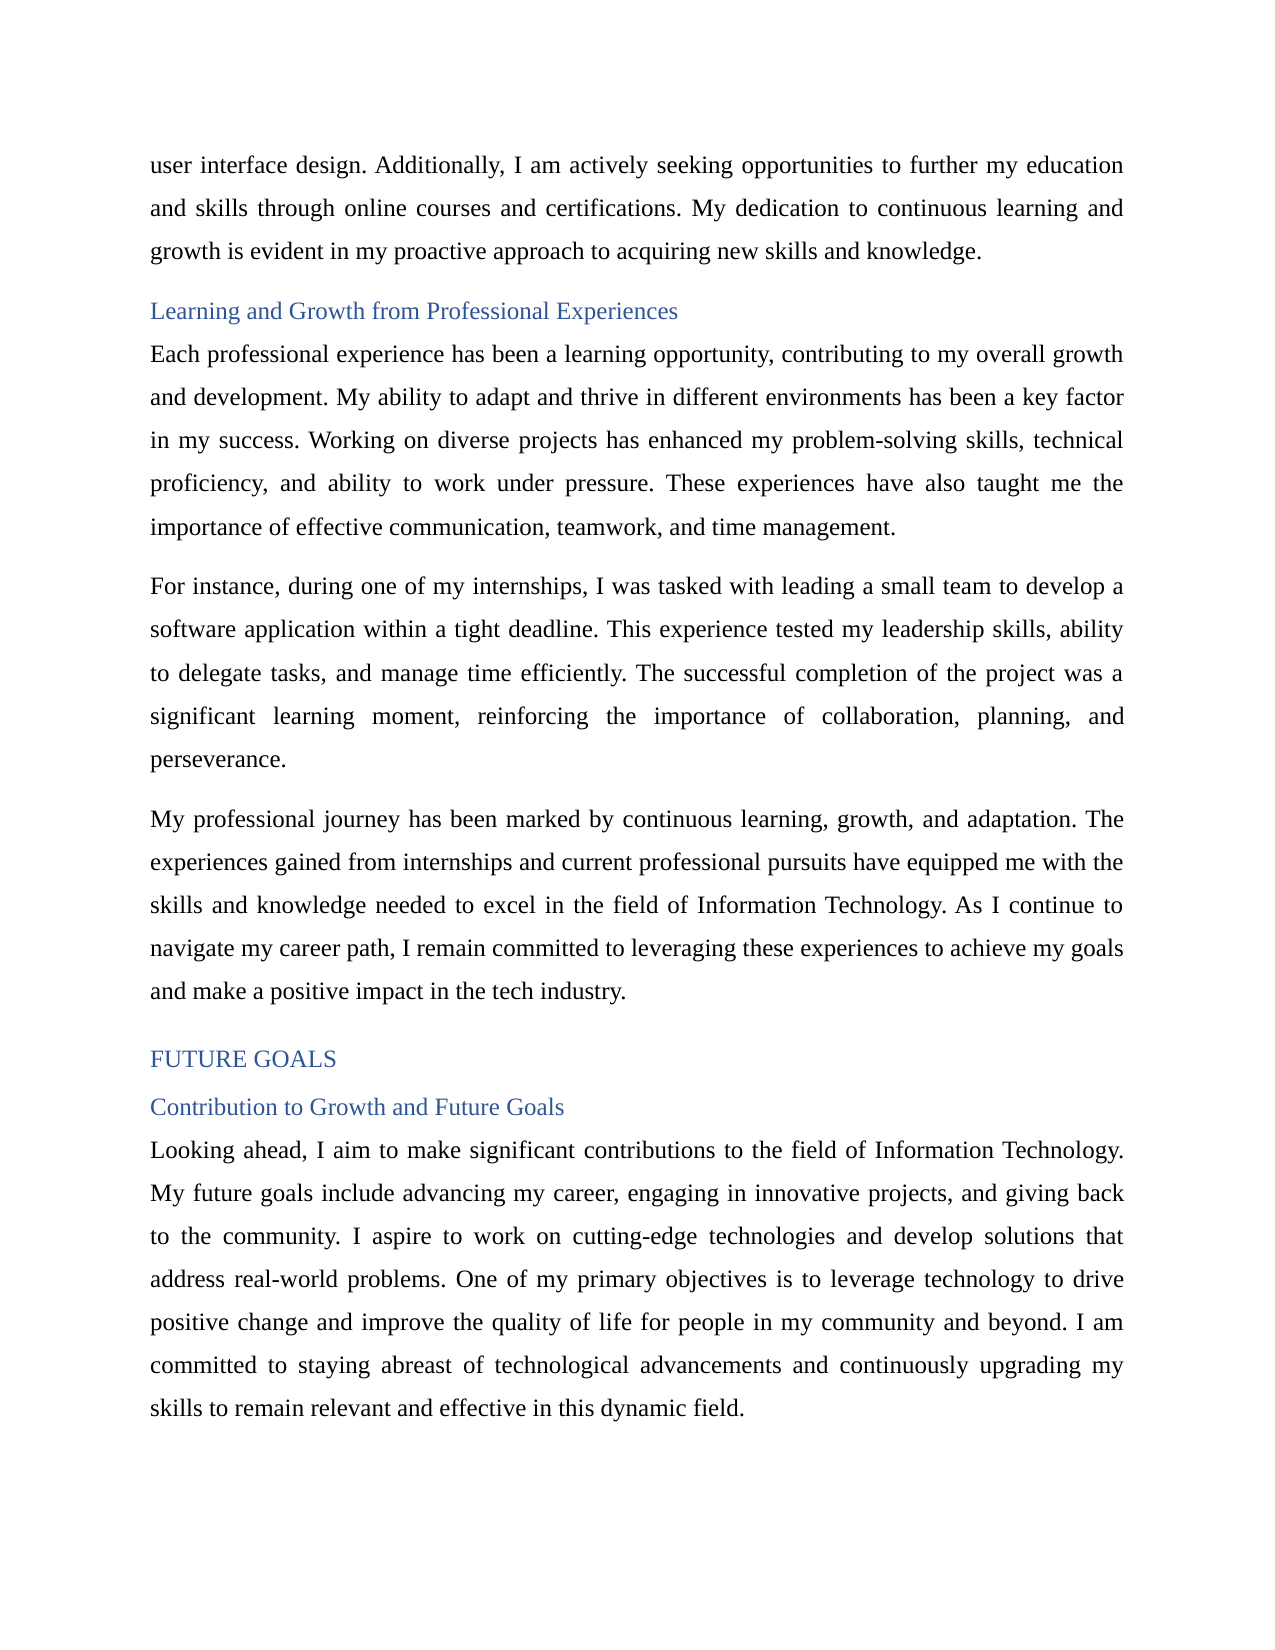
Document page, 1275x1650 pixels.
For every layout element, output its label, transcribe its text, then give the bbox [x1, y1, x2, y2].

text Each professional experience has been a learning opportunity, contributing to my overall growth and development. My ability to adapt and thrive in different environments has been a key factor in my success. Working on diverse projects has enhanced my problem-solving skills, technical proficiency, and ability to work under pressure. These experiences have also taught me the importance of effective communication, teamwork, and time management. [150, 339, 1125, 540]
subtitle Learning and Growth from Professional Experiences [150, 296, 1125, 325]
text For instance, during one of my internships, I was tasked with leading a small team to develop a software application within a tight deadline. This experience tested my leadership skills, ability to delegate tasks, and manage time efficiently. The successful completion of the project was a significant learning moment, reinforcing the importance of collaboration, planning, and perseverance. [150, 571, 1125, 773]
text My professional journey has been marked by continuous learning, growth, and adaptation. The experiences gained from internships and current professional pursuits have equipped me with the skills and knowledge needed to excel in the field of Information Technology. As I continue to navigate my career path, I remain committed to leveraging these experiences to achieve my goals and make a positive impact in the tech industry. [150, 804, 1125, 1005]
subtitle Contribution to Growth and Future Goals [150, 1092, 1125, 1120]
subtitle FUTURE GOALS [150, 1044, 1125, 1073]
text Looking ahead, I aim to make significant contributions to the field of Information Technology. My future goals include advancing my career, engaging in innovative projects, and giving back to the community. I aspire to work on cutting-edge technologies and develop solutions that address real-world problems. One of my primary objectives is to leverage technology to drive positive change and improve the quality of life for people in my community and beyond. I am committed to staying abreast of technological advancements and continuously upgrading my skills to remain relevant and effective in this dynamic field. [150, 1135, 1125, 1422]
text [150, 150, 1125, 265]
